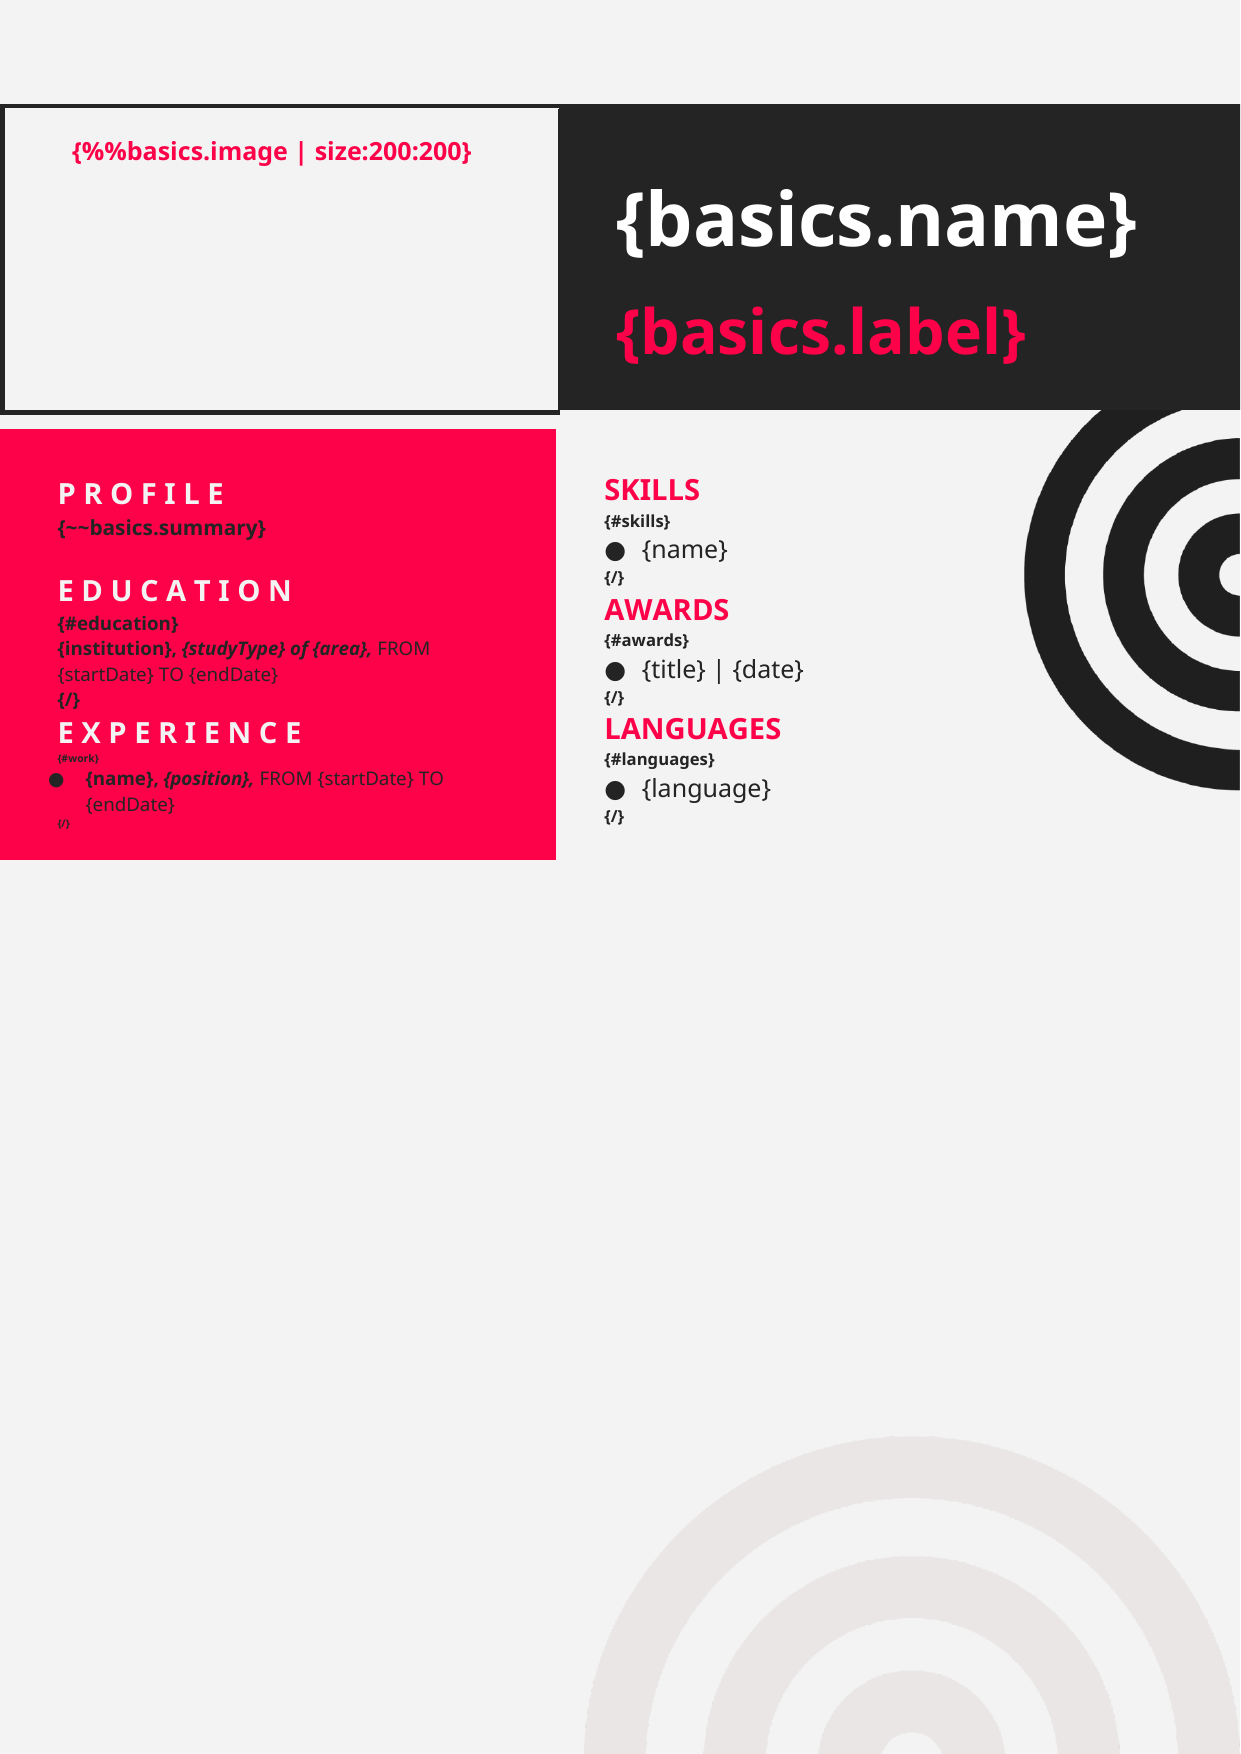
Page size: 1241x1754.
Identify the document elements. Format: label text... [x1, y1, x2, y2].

table_header {basics.name} {basics.label} [560, 104, 1234, 410]
table_header {%%basics.image | size:200:200} [5, 108, 558, 410]
picture [583, 410, 1240, 1754]
table_header SKILLS {#skills} {name} {/} AWARDS {#awards} {title} | {date} {/} LANGUAGES {#languages} {language} {/} [556, 429, 1230, 860]
table_header P R O F I L E {~~basics.summary} E D U C A T I O N {#education} {institution}, {studyType} of {area}, FROM {startDate} TO {endDate} {/} E X P E R I E N C E {#work} {name}, {position}, FROM {startDate} TO {endDate} {/} [0, 429, 556, 860]
